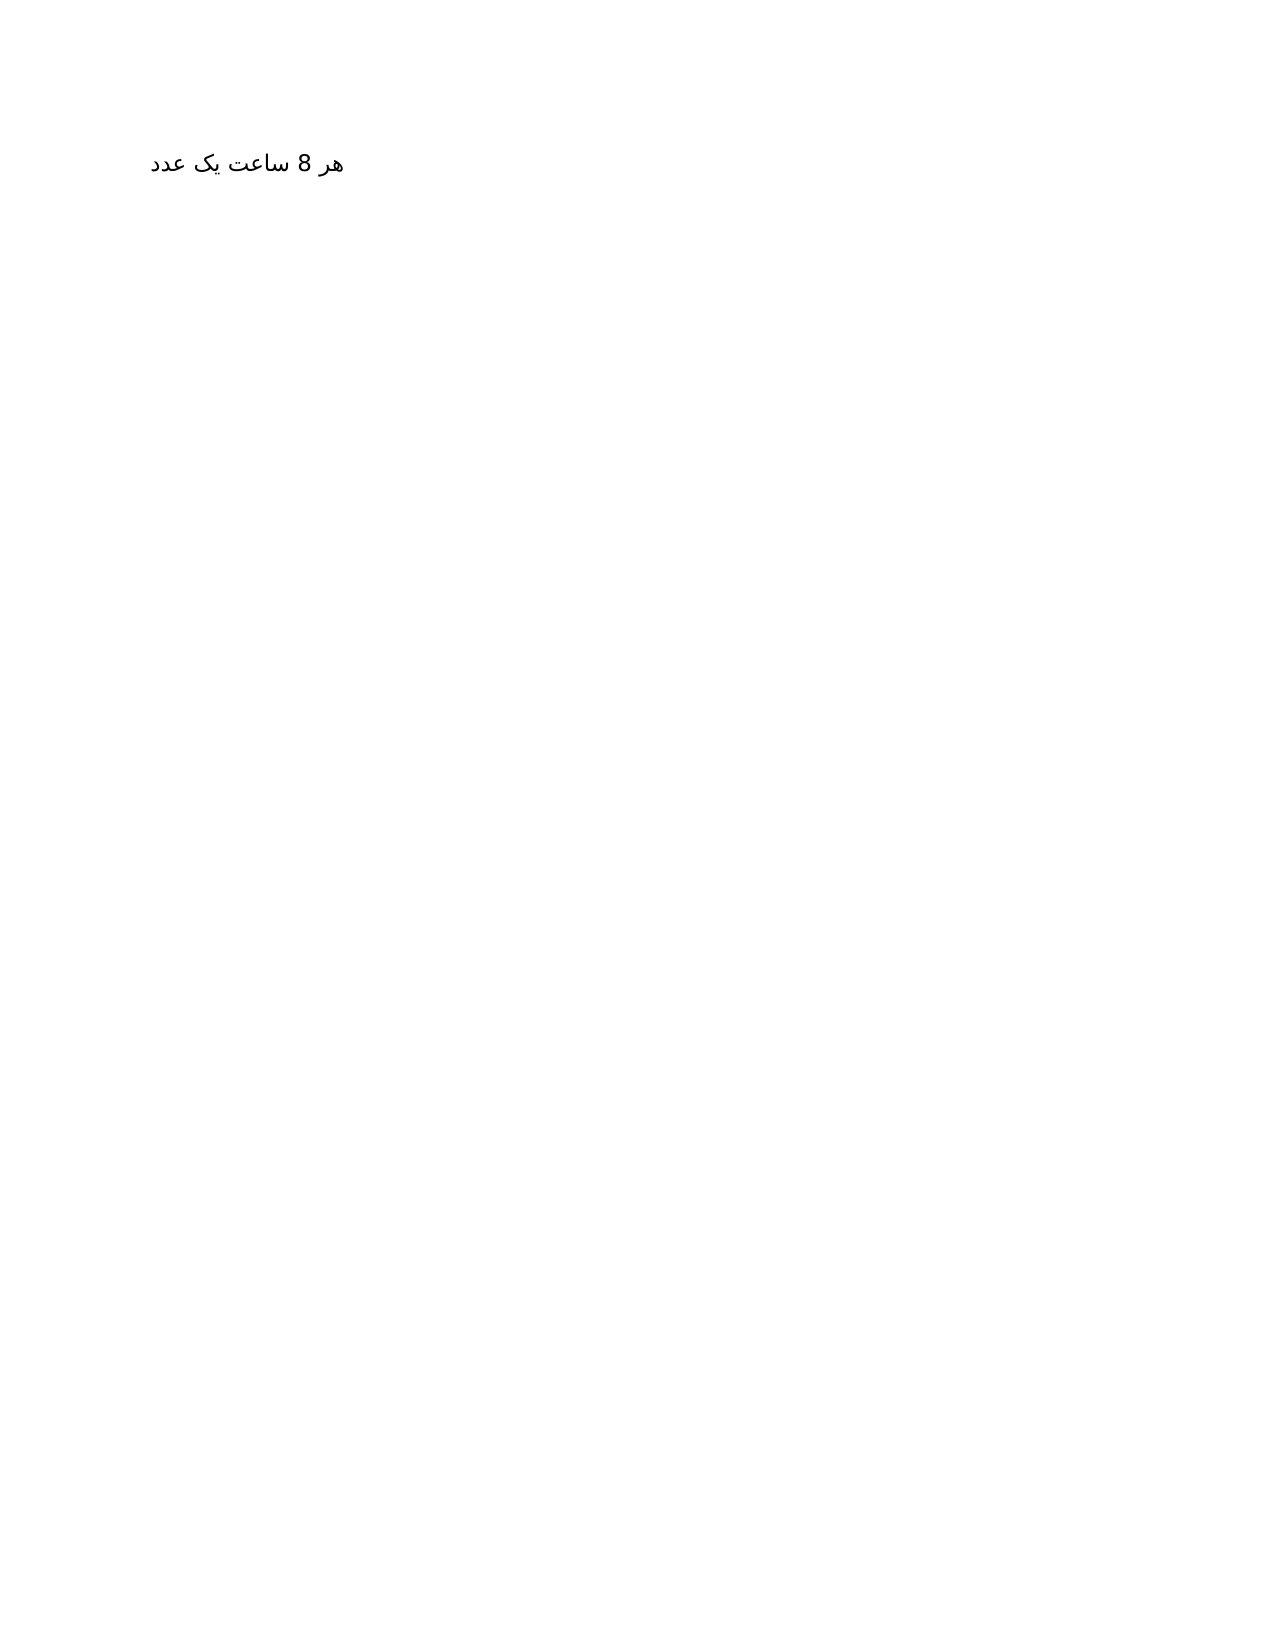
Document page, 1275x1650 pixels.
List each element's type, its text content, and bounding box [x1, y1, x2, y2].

text هر 8 ساعت يک عدد [150, 150, 1125, 177]
